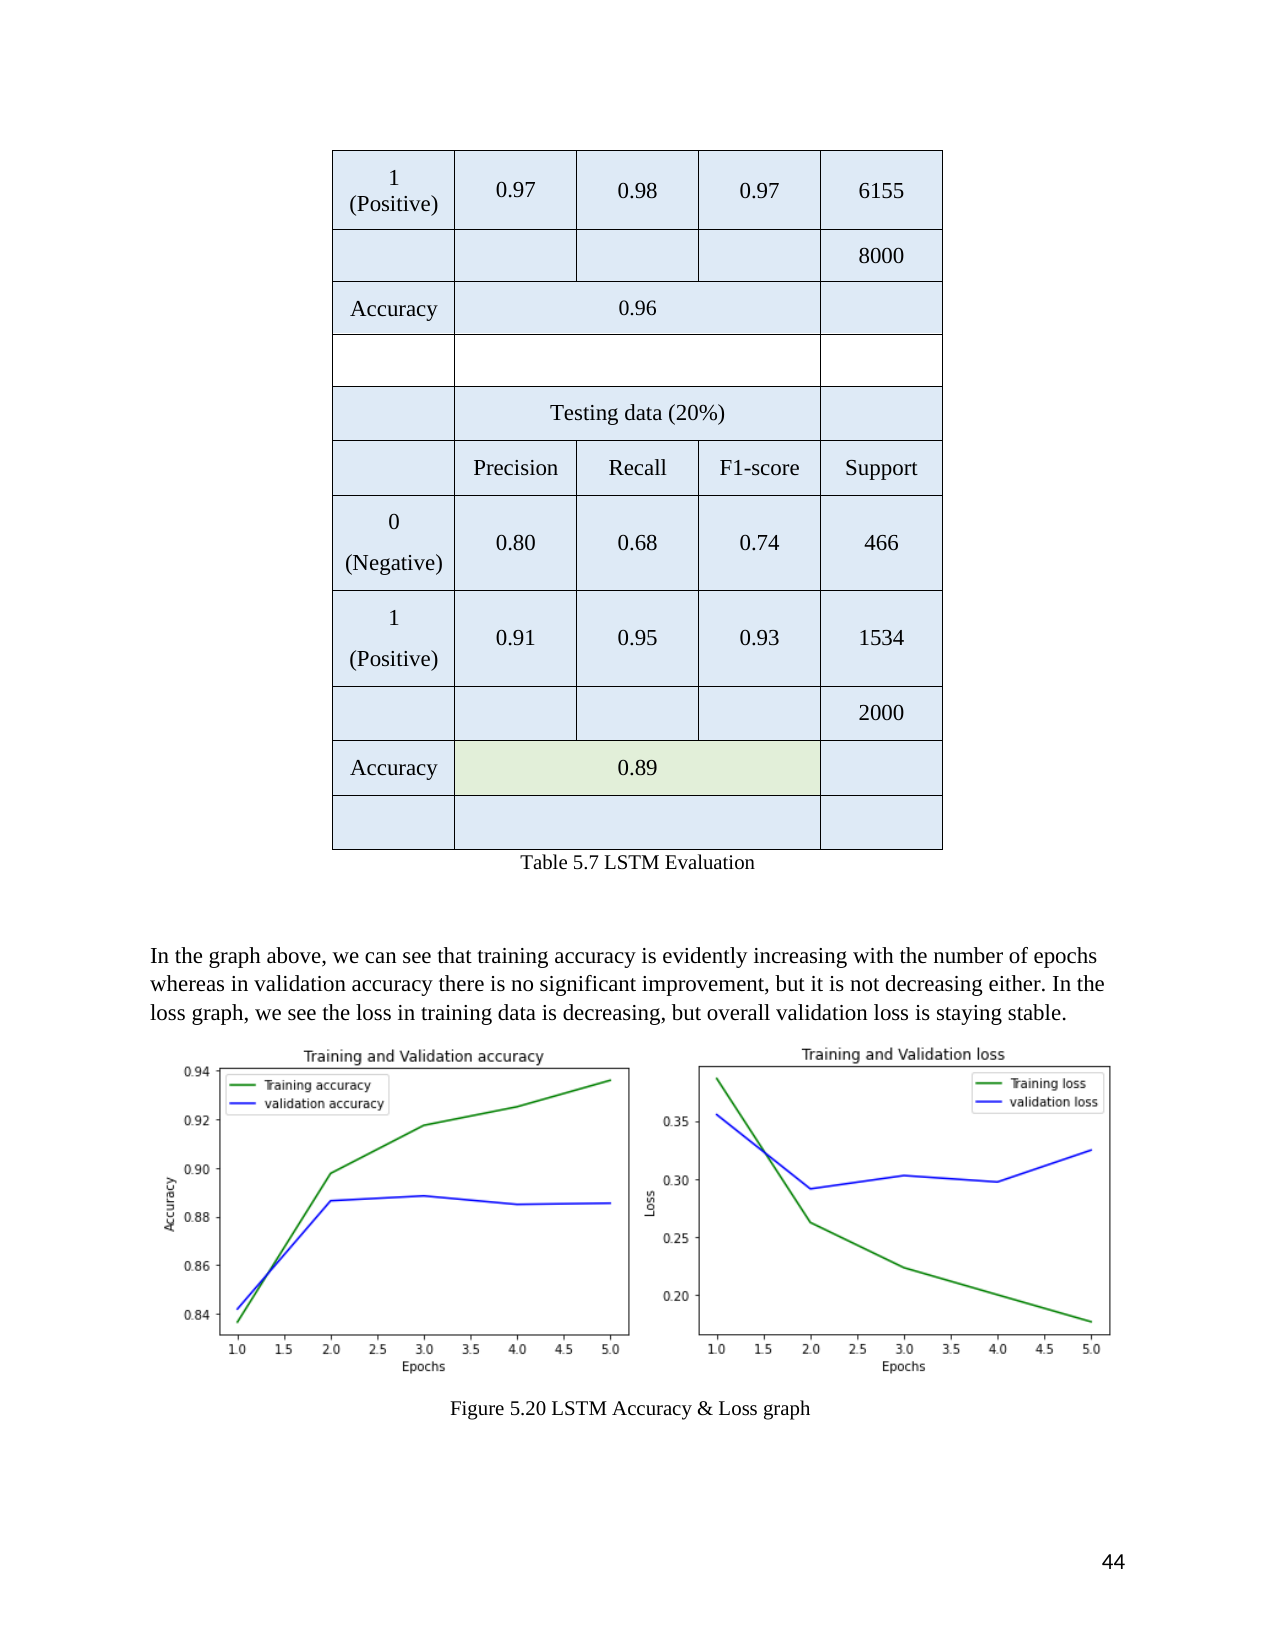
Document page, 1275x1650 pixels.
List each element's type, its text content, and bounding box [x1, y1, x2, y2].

table_cell 0.91 [455, 591, 576, 686]
table_cell [821, 741, 942, 795]
table_cell 8000 [821, 230, 942, 281]
table_cell 1 (Positive) [333, 591, 454, 686]
text In the graph above, we can see that training accuracy is evidently increasing with the number of epochs whereas in validation accuracy there is no significant improvement, but it is not decreasing either. In the loss graph, we see the loss in training data is decreasing, but overall validation loss is staying stable. [150, 942, 1125, 1025]
table_cell [821, 796, 942, 849]
table_cell [821, 335, 942, 386]
table_cell 0.98 [577, 151, 698, 229]
table_cell [333, 387, 454, 440]
table_cell [333, 230, 454, 281]
table_cell 0.74 [699, 496, 820, 590]
table_cell 6155 [821, 151, 942, 229]
table_cell 0.95 [577, 591, 698, 686]
table_cell 0.97 [699, 151, 820, 229]
table_cell [821, 387, 942, 440]
table_cell 466 [821, 496, 942, 590]
table_cell Testing data (20%) [455, 387, 820, 440]
table_cell [333, 687, 454, 740]
table_cell [455, 335, 820, 386]
table_cell [455, 687, 576, 740]
table_cell Support [821, 441, 942, 495]
table_cell 0.68 [577, 496, 698, 590]
table_cell 0.93 [699, 591, 820, 686]
table_cell [333, 335, 454, 386]
table_cell Recall [577, 441, 698, 495]
picture [157, 1039, 1118, 1381]
table_cell 0.97 [455, 151, 576, 229]
table_cell [455, 230, 576, 281]
table_cell 0 (Negative) [333, 496, 454, 590]
table_cell 1534 [821, 591, 942, 686]
table_cell Accuracy [333, 282, 454, 333]
table_cell [455, 796, 820, 849]
table_cell 0.80 [455, 496, 576, 590]
table_cell 0.96 [455, 282, 820, 333]
table_cell [577, 230, 698, 281]
table_cell [577, 687, 698, 740]
table_cell 0.89 [455, 741, 820, 795]
table_cell [333, 796, 454, 849]
table_cell [699, 687, 820, 740]
table_cell Precision [455, 441, 576, 495]
table_cell Accuracy [333, 741, 454, 795]
table_cell 1 (Positive) [333, 151, 454, 229]
table_cell 2000 [821, 687, 942, 740]
table_cell [333, 441, 454, 495]
table_cell [821, 282, 942, 333]
table_cell F1-score [699, 441, 820, 495]
table_cell [699, 230, 820, 281]
